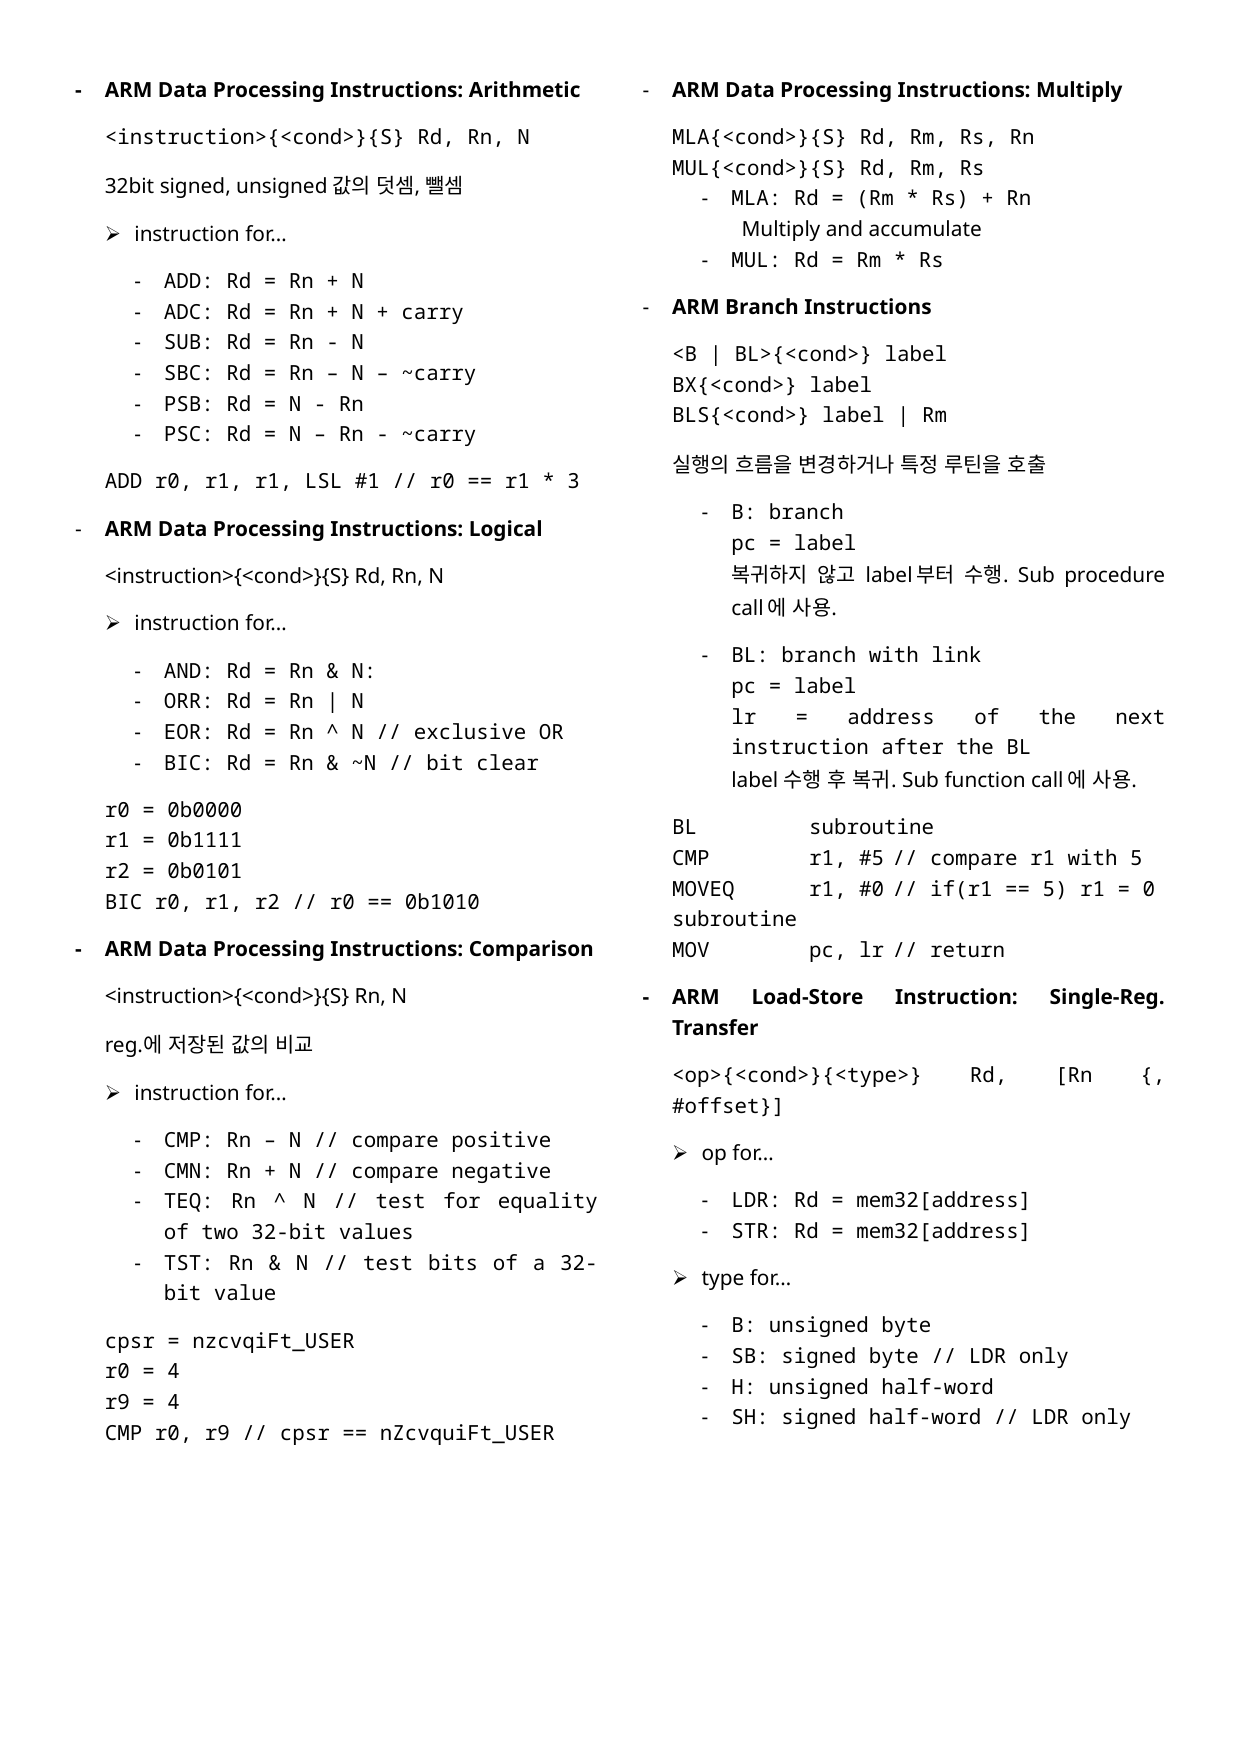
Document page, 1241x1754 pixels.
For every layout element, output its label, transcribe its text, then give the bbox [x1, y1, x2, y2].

list ADC: Rd = Rn + N + carry [134, 297, 598, 325]
list ARM Data Processing Instructions: Multiply [642, 75, 1165, 103]
list r0 = 0b0000 [104, 795, 598, 823]
list pc = label [731, 528, 1165, 556]
list reg.에 저장된 값의 비교 [104, 1029, 598, 1059]
list ORR: Rd = Rn | N [134, 686, 598, 715]
list r2 = 0b0101 [104, 856, 598, 885]
list ADD: Rd = Rn + N [134, 266, 598, 295]
list instruction for… [104, 1078, 598, 1107]
list 실행의 흐름을 변경하거나 특정 루틴을 호출 [672, 448, 1165, 478]
list <instruction>{<cond>}{S} Rd, Rn, N [104, 561, 598, 590]
list LDR: Rd = mem32[address] [701, 1185, 1165, 1214]
list CMP r1, #5 // compare r1 with 5 [672, 843, 1165, 871]
list PSB: Rd = N - Rn [134, 389, 598, 417]
list lr = address of the next instruction after the BL [731, 702, 1165, 761]
list SH: signed half-word // LDR only [701, 1402, 1165, 1431]
list H: unsigned half-word [701, 1372, 1165, 1400]
list instruction for… [104, 219, 598, 247]
list BIC r0, r1, r2 // r0 == 0b1010 [104, 887, 598, 915]
list r1 = 0b1111 [104, 826, 598, 854]
list EOR: Rd = Rn ^ N // exclusive OR [134, 717, 598, 746]
list MOVEQ r1, #0 // if(r1 == 5) r1 = 0 [672, 874, 1165, 902]
list BX{<cond>} label [672, 370, 1165, 398]
list instruction for… [104, 608, 598, 637]
list MOV pc, lr // return [672, 935, 1165, 963]
list MLA{<cond>}{S} Rd, Rm, Rs, Rn [672, 122, 1165, 151]
list <instruction>{<cond>}{S} Rd, Rn, N [104, 122, 598, 151]
list pc = label [731, 671, 1165, 699]
list SB: signed byte // LDR only [701, 1341, 1165, 1369]
list MUL{<cond>}{S} Rd, Rm, Rs [672, 153, 1165, 181]
list STR: Rd = mem32[address] [701, 1216, 1165, 1244]
list ARM Branch Instructions [642, 292, 1165, 321]
list TEQ: Rn ^ N // test for equality of two 32-bit values [134, 1187, 598, 1246]
list op for… [672, 1138, 1165, 1166]
list <B | BL>{<cond>} label [672, 339, 1165, 368]
list Multiply and accumulate [731, 214, 1165, 243]
list ADD r0, r1, r1, LSL #1 // r0 == r1 * 3 [104, 467, 598, 495]
list subroutine [672, 904, 1165, 933]
list CMP: Rn – N // compare positive [134, 1125, 598, 1154]
list BL: branch with link [701, 641, 1165, 669]
list BIC: Rd = Rn & ~N // bit clear [134, 748, 598, 776]
list TST: Rn & N // test bits of a 32-bit value [134, 1248, 598, 1307]
list ARM Load-Store Instruction: Single-Reg. Transfer [642, 982, 1165, 1041]
list B: branch [701, 497, 1165, 526]
list label 수행 후 복귀. Sub function call에 사용. [731, 763, 1165, 793]
list B: unsigned byte [701, 1311, 1165, 1339]
list <op>{<cond>}{<type>} Rd, [Rn {, #offset}] [672, 1060, 1165, 1119]
list r0 = 4 [104, 1356, 598, 1385]
list ARM Data Processing Instructions: Logical [75, 514, 598, 542]
list r9 = 4 [104, 1387, 598, 1416]
list <instruction>{<cond>}{S} Rn, N [104, 981, 598, 1010]
list PSC: Rd = N – Rn - ~carry [134, 419, 598, 448]
list ARM Data Processing Instructions: Comparison [75, 934, 598, 963]
list type for… [672, 1263, 1165, 1292]
list SUB: Rd = Rn - N [134, 327, 598, 356]
list CMN: Rn + N // compare negative [134, 1156, 598, 1184]
list CMP r0, r9 // cpsr == nZcvquiFt_USER [104, 1418, 598, 1446]
list MLA: Rd = (Rm * Rs) + Rn [701, 183, 1165, 212]
list cpsr = nzcvqiFt_USER [104, 1326, 598, 1354]
list BLS{<cond>} label | Rm [672, 401, 1165, 429]
list SBC: Rd = Rn – N – ~carry [134, 358, 598, 387]
list 복귀하지 않고 label부터 수행. Sub procedure call에 사용. [731, 558, 1165, 621]
list MUL: Rd = Rm * Rs [701, 245, 1165, 273]
list AND: Rd = Rn & N: [134, 656, 598, 684]
list ARM Data Processing Instructions: Arithmetic [75, 75, 598, 103]
list 32bit signed, unsigned값의 덧셈, 뺄셈 [104, 169, 598, 200]
list BL subroutine [672, 812, 1165, 841]
